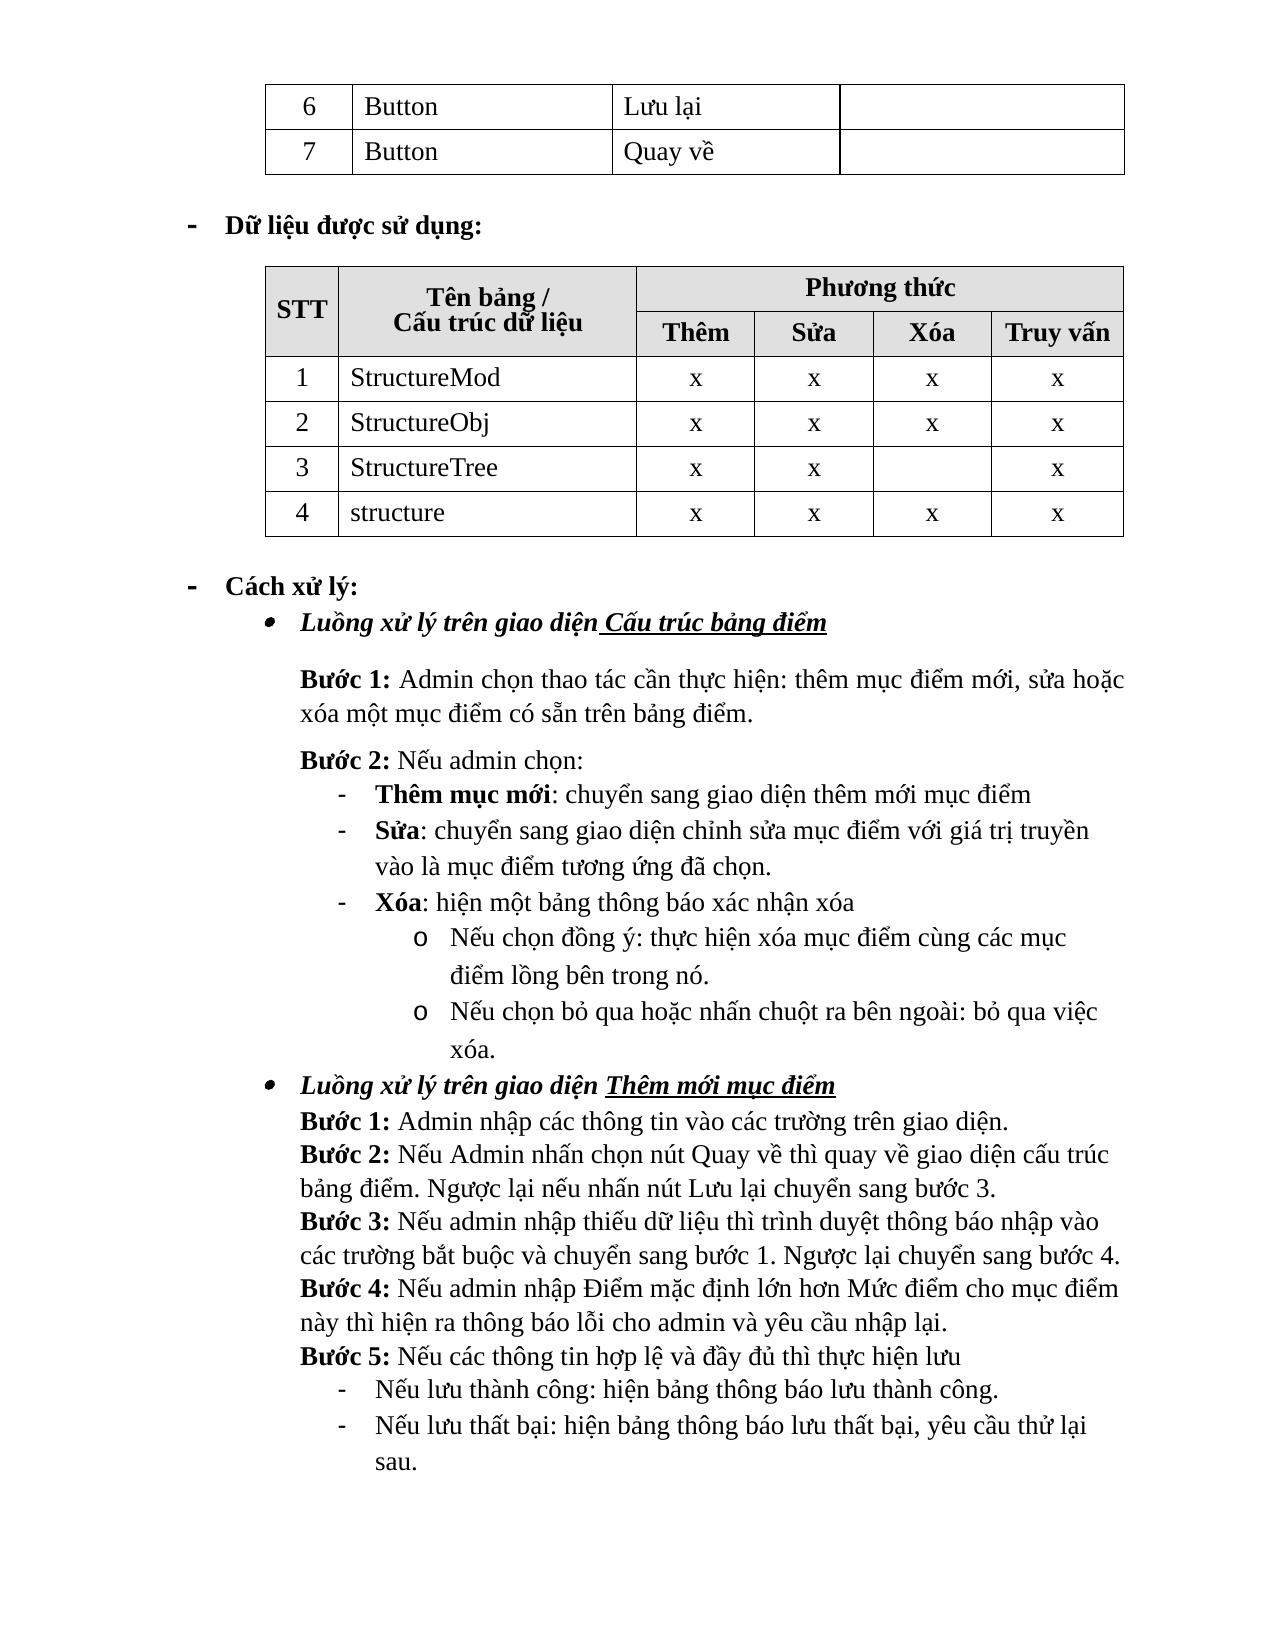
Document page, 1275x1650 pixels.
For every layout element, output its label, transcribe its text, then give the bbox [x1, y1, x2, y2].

table_cell Truy vấn [992, 312, 1123, 356]
table_cell 4 [266, 492, 338, 536]
list Sửa: chuyển sang giao diện chỉnh sửa mục điểm với giá trị truyền vào là mục điểm tương ứng đã chọn. [337, 814, 1125, 881]
table_cell Thêm [637, 312, 754, 356]
list Bước 4: Nếu admin nhập Điểm mặc định lớn hơn Mức điểm cho mục điểm này thì hiện ra thông báo lỗi cho admin và yêu cầu nhập lại. [300, 1273, 1125, 1337]
table_header Tên bảng / Cấu trúc dữ liệu [339, 267, 636, 356]
table_cell 3 [266, 447, 338, 491]
table_cell x [755, 402, 873, 446]
list Bước 5: Nếu các thông tin hợp lệ và đầy đủ thì thực hiện lưu [300, 1340, 1125, 1371]
list Cách xử lý: [187, 570, 1125, 602]
list Nếu chọn bỏ qua hoặc nhấn chuột ra bên ngoài: bỏ qua việc xóa. [412, 995, 1125, 1064]
table_cell x [992, 447, 1123, 491]
table_cell x [755, 492, 873, 536]
list Nếu chọn đồng ý: thực hiện xóa mục điểm cùng các mục điểm lồng bên trong nó. [412, 921, 1125, 991]
table_cell 6 [266, 85, 352, 129]
table_cell x [874, 492, 991, 536]
list Luồng xử lý trên giao diện Thêm mới mục điểm [262, 1069, 1125, 1100]
table_cell structure [339, 492, 636, 536]
list Bước 1: Admin nhập các thông tin vào các trường trên giao diện. [300, 1105, 1125, 1136]
text Bước 2: Nếu admin chọn: [300, 744, 1125, 775]
table_cell StructureObj [339, 402, 636, 446]
list Xóa: hiện một bảng thông báo xác nhận xóa [337, 886, 1125, 917]
list Luồng xử lý trên giao diện Cấu trúc bảng điểm [262, 606, 1125, 637]
table_cell Button [353, 85, 612, 129]
list Thêm mục mới: chuyển sang giao diện thêm mới mục điểm [337, 778, 1125, 809]
table_cell x [755, 447, 873, 491]
table_cell 7 [266, 130, 352, 174]
table_cell 2 [266, 402, 338, 446]
table_cell StructureMod [339, 357, 636, 401]
table_cell 1 [266, 357, 338, 401]
table_cell Button [353, 130, 612, 174]
list Bước 3: Nếu admin nhập thiếu dữ liệu thì trình duyệt thông báo nhập vào các trường bắt buộc và chuyển sang bước 1. Ngược lại chuyển sang bước 4. [300, 1206, 1125, 1270]
table_cell StructureTree [339, 447, 636, 491]
table_header Phương thức [637, 267, 1123, 311]
table_cell [841, 85, 1124, 129]
table_cell x [637, 357, 754, 401]
table_cell x [755, 357, 873, 401]
table_cell x [992, 357, 1123, 401]
table_cell x [874, 357, 991, 401]
table_cell x [637, 402, 754, 446]
table_cell x [992, 492, 1123, 536]
table_cell x [637, 447, 754, 491]
table_cell Lưu lại [613, 85, 839, 129]
list Bước 2: Nếu Admin nhấn chọn nút Quay về thì quay về giao diện cấu trúc bảng điểm. Ngược lại nếu nhấn nút Lưu lại chuyển sang bước 3. [300, 1138, 1125, 1203]
table_cell x [992, 402, 1123, 446]
table_cell Quay về [613, 130, 839, 174]
text Bước 1: Admin chọn thao tác cần thực hiện: thêm mục điểm mới, sửa hoặc xóa một mục điểm có sẵn trên bảng điểm. [300, 663, 1125, 728]
table_cell [841, 130, 1124, 174]
table_cell [874, 447, 991, 491]
table_header STT [266, 267, 338, 356]
table_cell Xóa [874, 312, 991, 356]
list Nếu lưu thành công: hiện bảng thông báo lưu thành công. [337, 1373, 1125, 1404]
table_cell Sửa [755, 312, 873, 356]
list Dữ liệu được sử dụng: [187, 209, 1125, 240]
table_cell x [637, 492, 754, 536]
table_cell x [874, 402, 991, 446]
list Nếu lưu thất bại: hiện bảng thông báo lưu thất bại, yêu cầu thử lại sau. [337, 1409, 1125, 1476]
